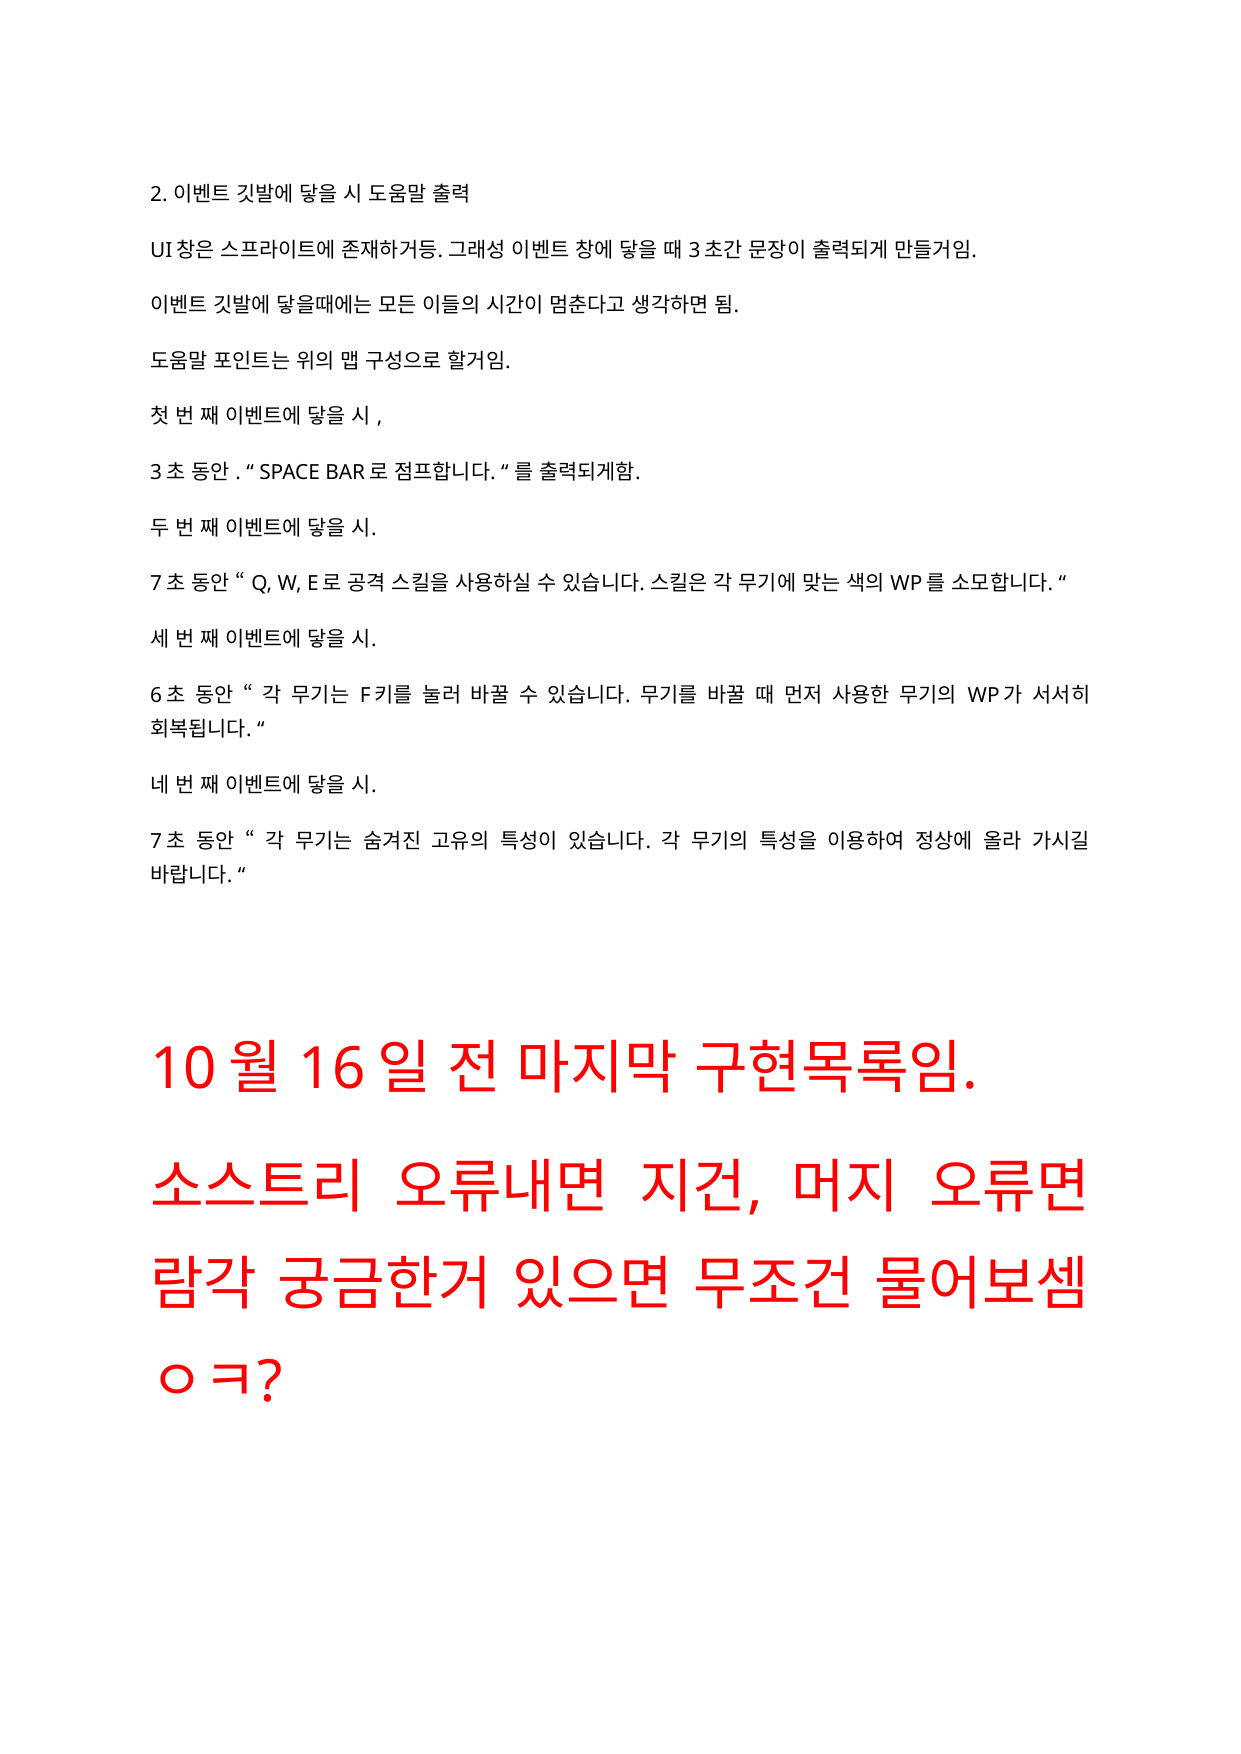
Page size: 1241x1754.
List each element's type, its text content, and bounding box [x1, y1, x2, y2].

text 두 번 째 이벤트에 닿을 시. [150, 511, 1090, 541]
text 도움말 포인트는 위의 맵 구성으로 할거임. [150, 344, 1090, 374]
text 10월 16일 전 마지막 구현목록임. [150, 1021, 1090, 1106]
text 7초 동안 “ 각 무기는 숨겨진 고유의 특성이 있습니다. 각 무기의 특성을 이용하여 정상에 올라 가시길 바랍니다. “ [150, 824, 1090, 889]
text 이벤트 깃발에 닿을때에는 모든 이들의 시간이 멈춘다고 생각하면 됨. [150, 288, 1090, 319]
text 첫 번 째 이벤트에 닿을 시 , [150, 400, 1090, 430]
text 3초 동안 . “ SPACE BAR로 점프합니다. “ 를 출력되게함. [150, 455, 1090, 486]
text 소스트리 오류내면 지건, 머지 오류면 람각 궁금한거 있으면 무조건 물어보셈 ㅇㅋ? [150, 1139, 1090, 1419]
text 7초 동안 “ Q, W, E로 공격 스킬을 사용하실 수 있습니다. 스킬은 각 무기에 맞는 색의 WP를 소모합니다. “ [150, 567, 1090, 597]
text UI창은 스프라이트에 존재하거등. 그래성 이벤트 창에 닿을 때 3초간 문장이 출력되게 만들거임. [150, 233, 1090, 263]
text 세 번 째 이벤트에 닿을 시. [150, 622, 1090, 652]
text 6초 동안 “ 각 무기는 F키를 눌러 바꿀 수 있습니다. 무기를 바꿀 때 먼저 사용한 무기의 WP가 서서히 회복됩니다. “ [150, 678, 1090, 743]
text 네 번 째 이벤트에 닿을 시. [150, 768, 1090, 798]
text 2. 이벤트 깃발에 닿을 시 도움말 출력 [150, 177, 1090, 207]
